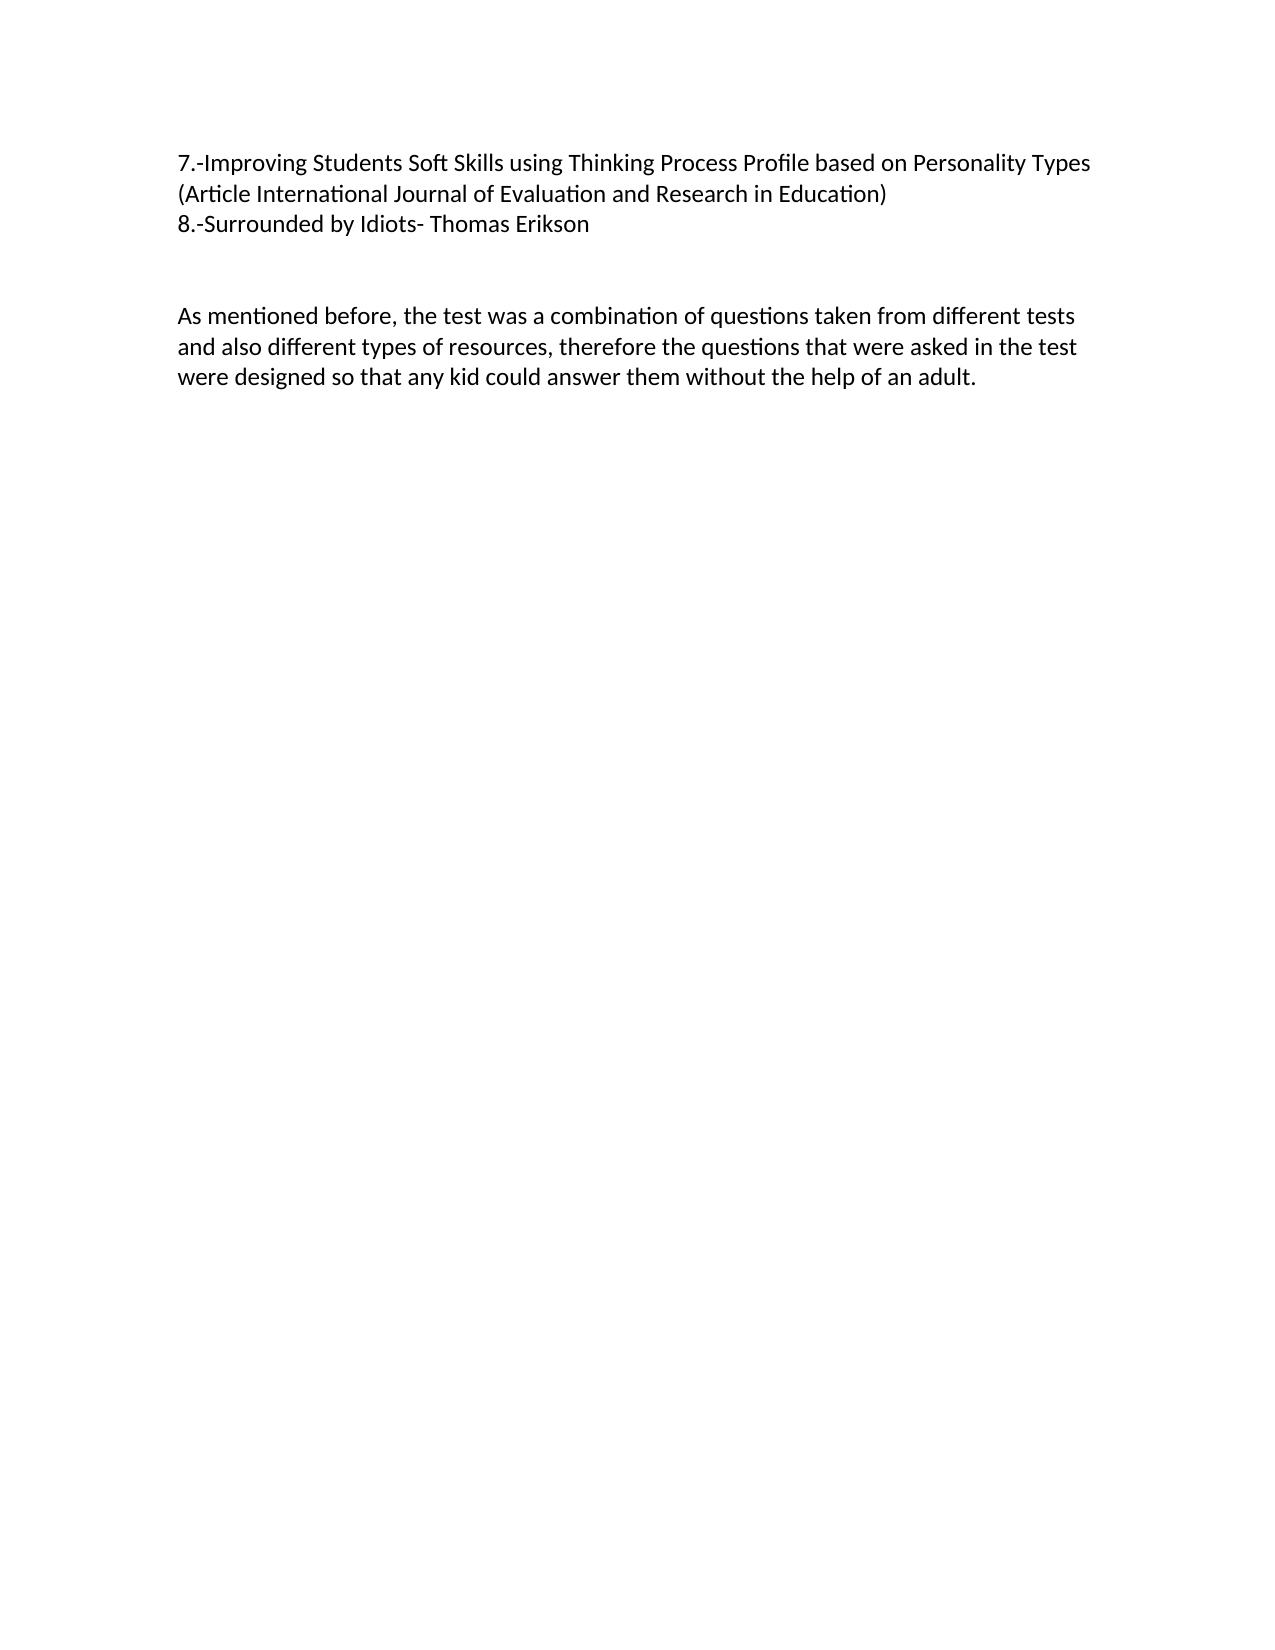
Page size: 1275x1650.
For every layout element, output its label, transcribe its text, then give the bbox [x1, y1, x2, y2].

text As mentioned before, the test was a combination of questions taken from different tests and also different types of resources, therefore the questions that were asked in the test were designed so that any kid could answer them without the help of an adult. [177, 300, 1098, 392]
text 7.-Improving Students Soft Skills using Thinking Process Profile based on Personality Types (Article International Journal of Evaluation and Research in Education) [177, 148, 1098, 209]
text 8.-Surrounded by Idiots- Thomas Erikson [177, 209, 1098, 239]
